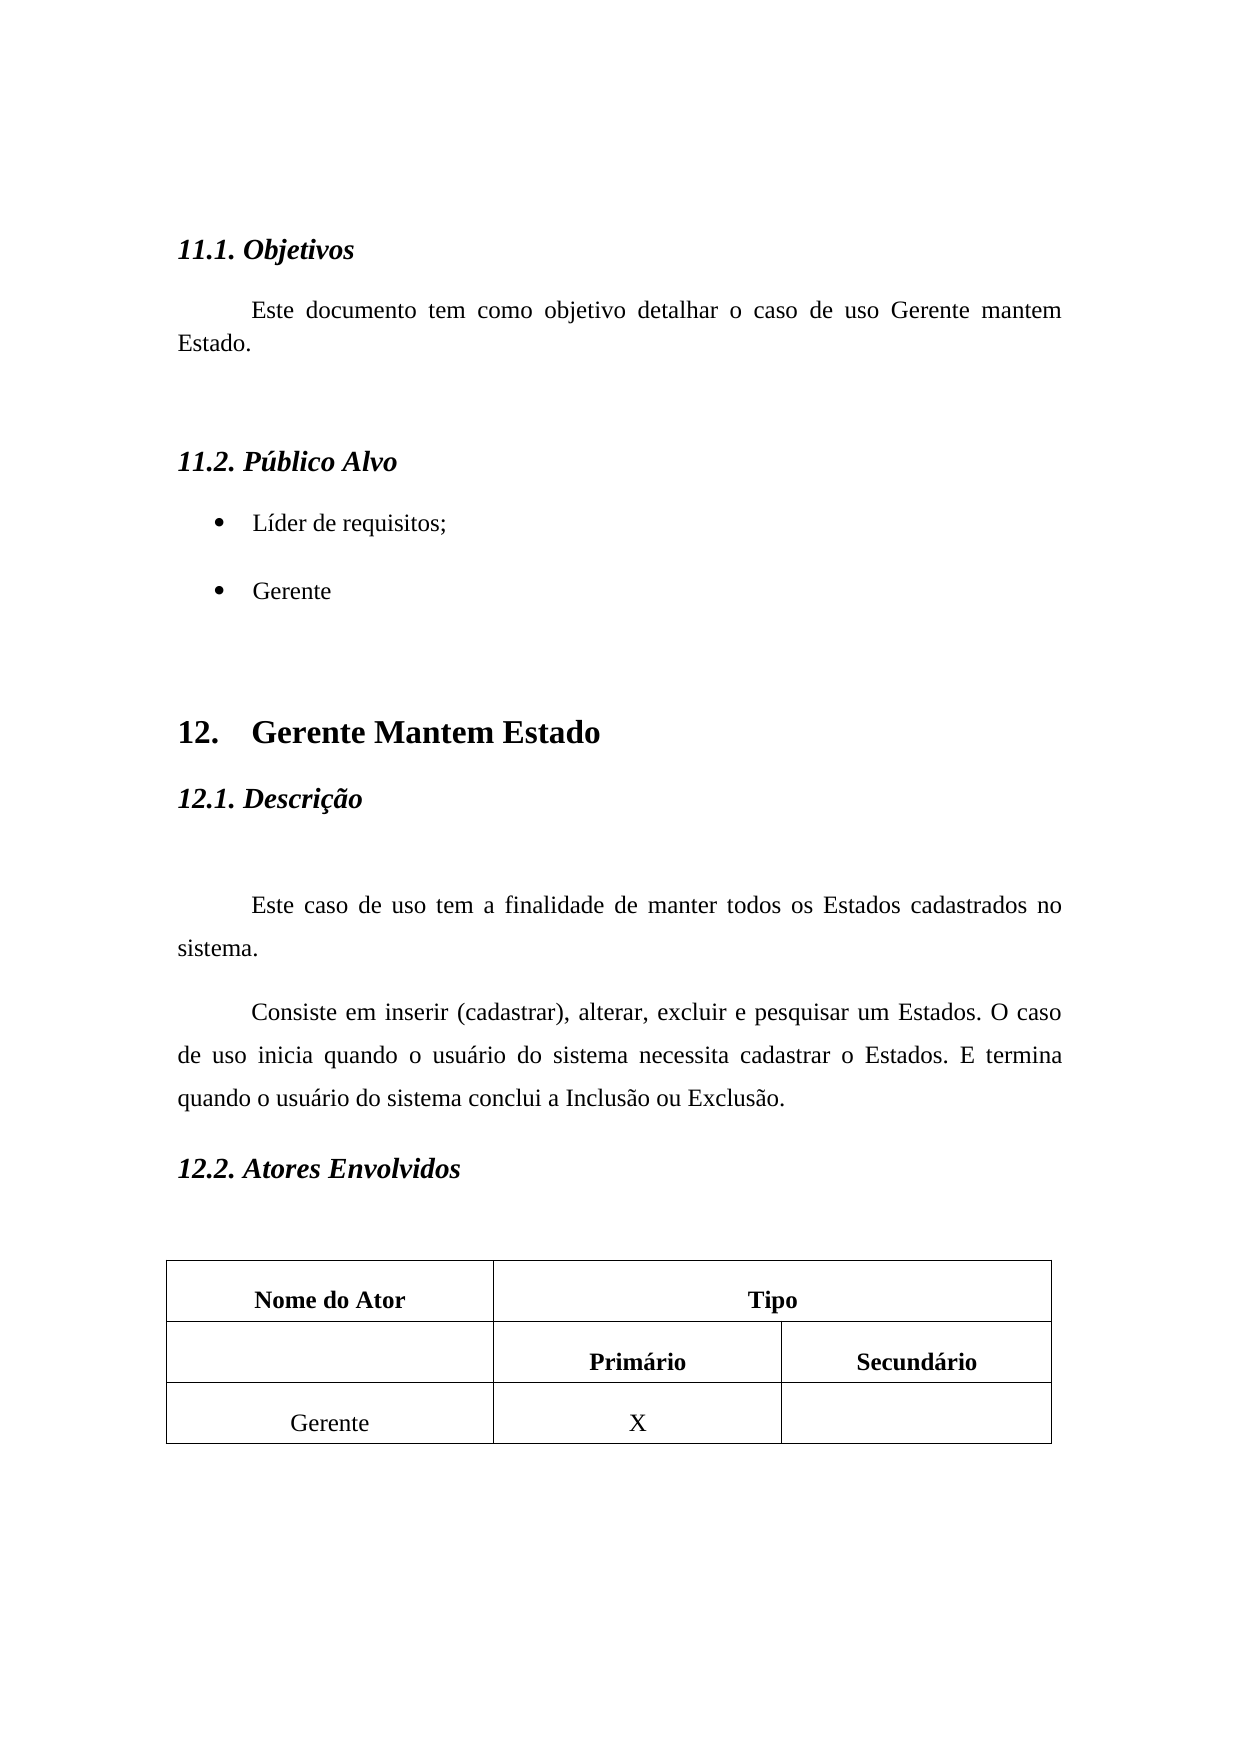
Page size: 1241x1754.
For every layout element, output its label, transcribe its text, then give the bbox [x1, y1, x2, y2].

list Líder de requisitos; [215, 508, 1063, 537]
table_header Nome do Ator [167, 1261, 493, 1321]
table_cell X [494, 1383, 781, 1443]
table_cell Secundário [782, 1322, 1051, 1382]
table_cell [167, 1322, 493, 1382]
table_cell [782, 1383, 1051, 1443]
list Gerente [215, 576, 1063, 605]
text Este caso de uso tem a finalidade de manter todos os Estados cadastrados no sistema. [177, 890, 1063, 962]
text 12.1. Descrição [177, 781, 1063, 815]
text Este documento tem como objetivo detalhar o caso de uso Gerente mantem Estado. [177, 295, 1063, 357]
table_header Tipo [494, 1261, 1051, 1321]
table_cell Primário [494, 1322, 781, 1382]
text 12.2. Atores Envolvidos [177, 1151, 1063, 1185]
text Consiste em inserir (cadastrar), alterar, excluir e pesquisar um Estados. O caso de uso inicia quando o usuário do sistema necessita cadastrar o Estados. E termina quando o usuário do sistema conclui a Inclusão ou Exclusão. [177, 997, 1063, 1112]
text 12. Gerente Mantem Estado [177, 712, 1063, 751]
text 11.2. Público Alvo [177, 444, 1063, 478]
text 11.1. Objetivos [177, 232, 1063, 265]
table_cell Gerente [167, 1383, 493, 1443]
